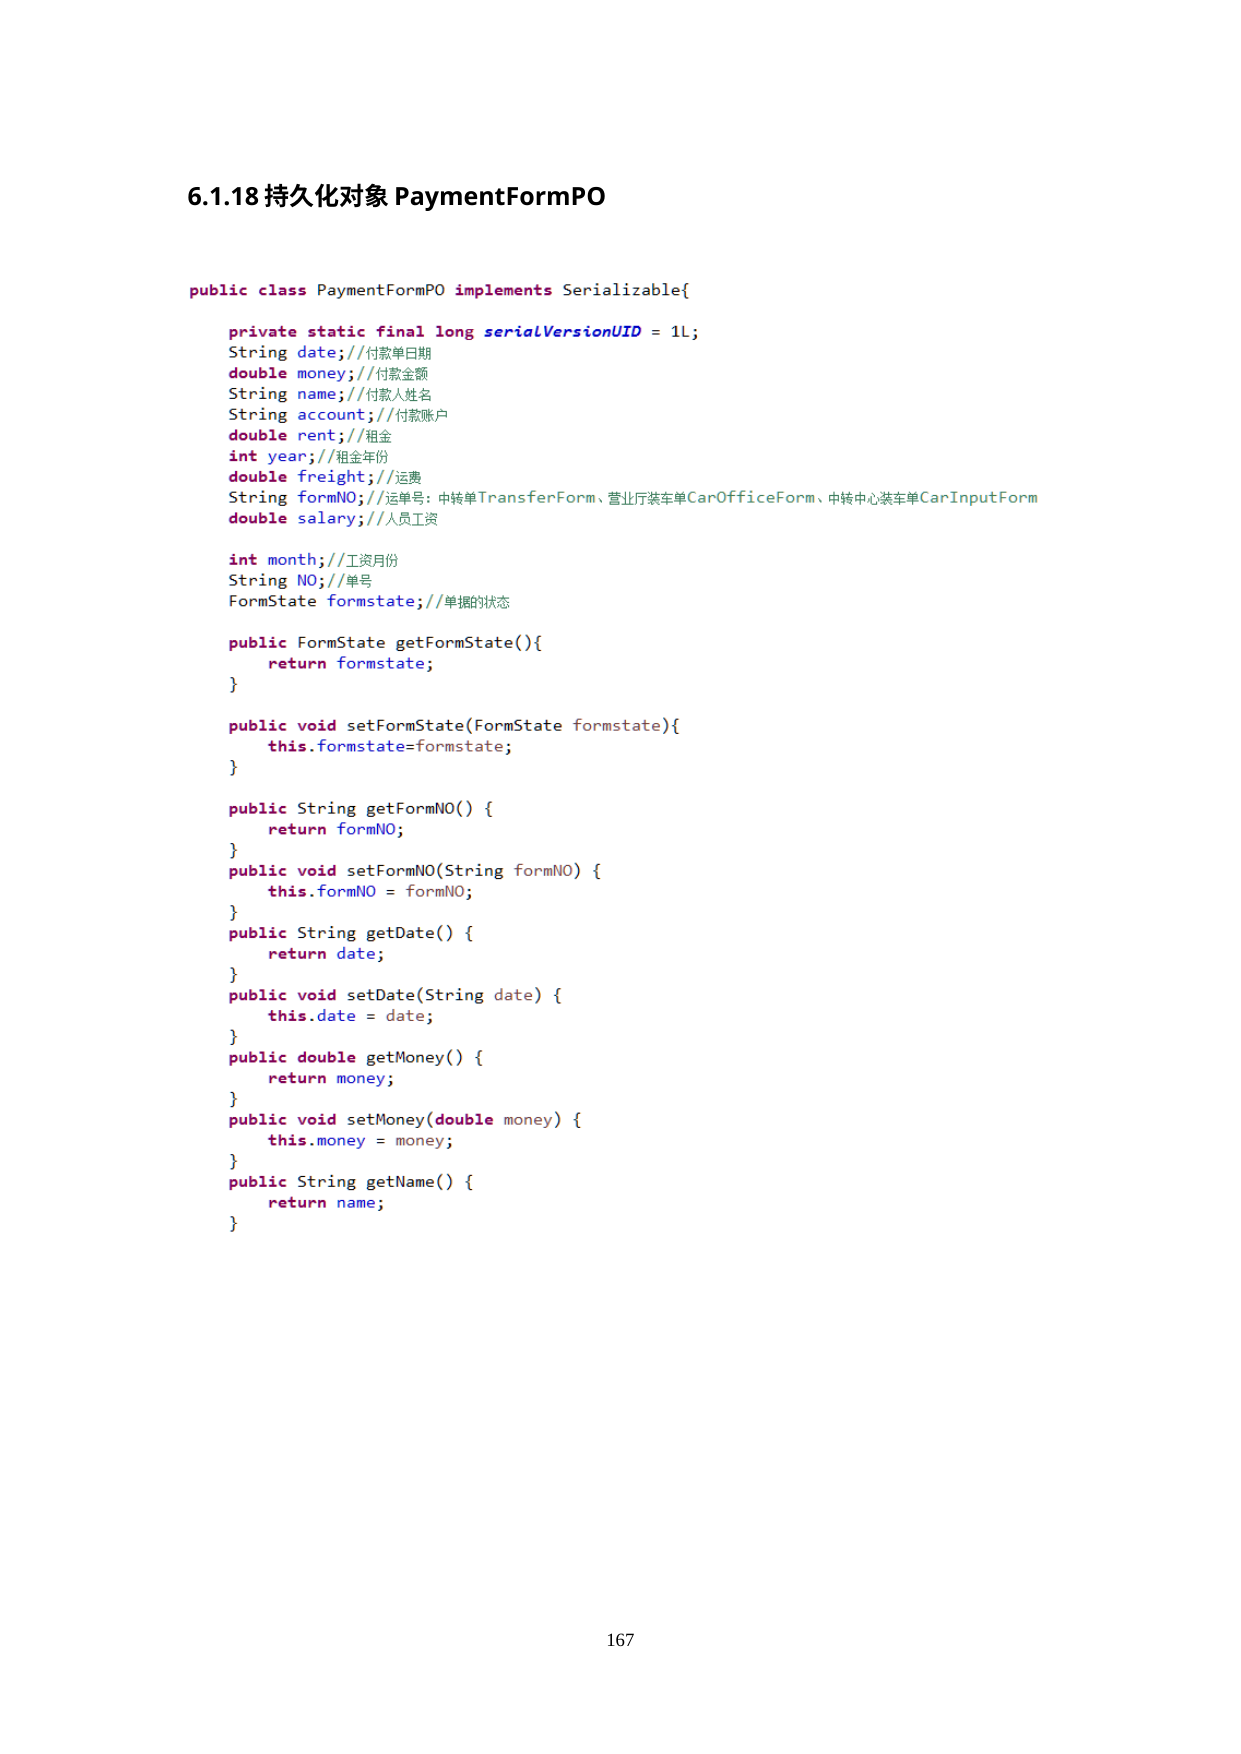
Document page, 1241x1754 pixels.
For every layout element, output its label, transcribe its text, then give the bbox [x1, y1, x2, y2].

subtitle 6.1.18持久化对象PaymentFormPO [187, 162, 1053, 227]
picture [187, 280, 1053, 1236]
